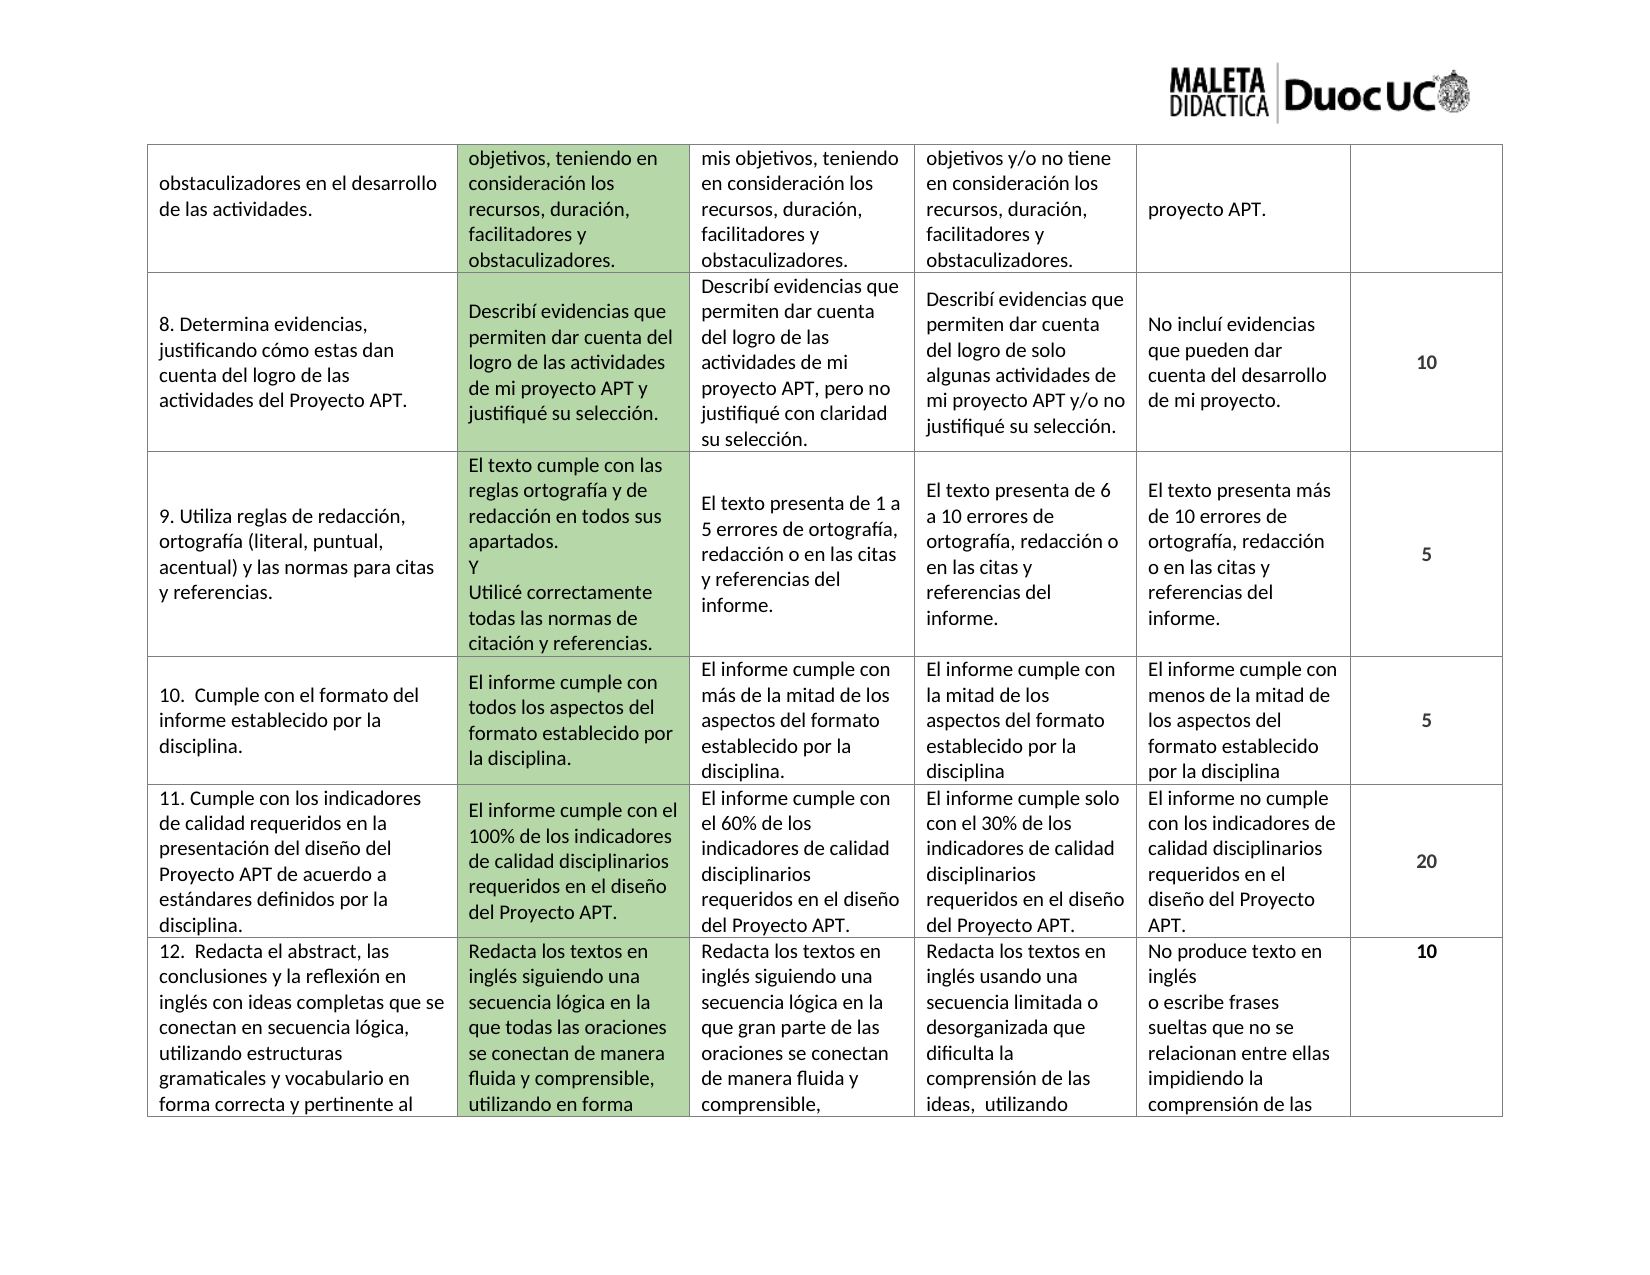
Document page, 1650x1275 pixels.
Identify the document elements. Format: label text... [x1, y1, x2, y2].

table_cell El informe cumple con todos los aspectos del formato establecido por la disciplina. [458, 657, 689, 784]
table_cell El informe cumple con la mitad de los aspectos del formato establecido por la disciplina [915, 657, 1136, 784]
table_cell 11. Cumple con los indicadores de calidad requeridos en la presentación del diseño del Proyecto APT de acuerdo a estándares definidos por la disciplina. [148, 785, 457, 937]
table_cell Describí evidencias que permiten dar cuenta del logro de solo algunas actividades de mi proyecto APT y/o no justifiqué su selección. [915, 273, 1136, 451]
table_cell 20 [1351, 785, 1502, 937]
table_cell 5 [1351, 452, 1502, 656]
table_cell No establecí un plan de trabajo, o bien este no permite cumplir los objetivos de mi proyecto APT. [1137, 145, 1350, 272]
table_cell 8. Determina evidencias, justificando cómo estas dan cuenta del logro de las actividades del Proyecto APT. [148, 273, 457, 451]
table_cell 10. Cumple con el formato del informe establecido por la disciplina. [148, 657, 457, 784]
table_cell El texto cumple con las reglas ortografía y de redacción en todos sus apartados. Y Utilicé correctamente todas las normas de citación y referencias. [458, 452, 689, 656]
table_cell 10 [1351, 938, 1502, 1116]
table_cell El informe no cumple con los indicadores de calidad disciplinarios requeridos en el diseño del Proyecto APT. [1137, 785, 1350, 937]
table_cell 10 [1351, 273, 1502, 451]
table_cell El texto presenta más de 10 errores de ortografía, redacción o en las citas y referencias del informe. [1137, 452, 1350, 656]
table_cell No incluí evidencias que pueden dar cuenta del desarrollo de mi proyecto. [1137, 273, 1350, 451]
table_cell 5 [1351, 657, 1502, 784]
table_cell Describí evidencias que permiten dar cuenta del logro de las actividades de mi proyecto APT y justifiqué su selección. [458, 273, 689, 451]
table_cell El informe cumple con el 100% de los indicadores de calidad disciplinarios requeridos en el diseño del Proyecto APT. [458, 785, 689, 937]
table_cell Describí evidencias que permiten dar cuenta del logro de las actividades de mi proyecto APT, pero no justifiqué con claridad su selección. [690, 273, 914, 451]
table_cell El texto presenta de 6 a 10 errores de ortografía, redacción o en las citas y referencias del informe. [915, 452, 1136, 656]
picture [1137, 39, 1503, 144]
table_cell El texto presenta de 1 a 5 errores de ortografía, redacción o en las citas y referencias del informe. [690, 452, 914, 656]
table_cell El informe cumple con más de la mitad de los aspectos del formato establecido por la disciplina. [690, 657, 914, 784]
table_cell El informe cumple con menos de la mitad de los aspectos del formato establecido por la disciplina [1137, 657, 1350, 784]
table_cell 9. Utiliza reglas de redacción, ortografía (literal, puntual, acentual) y las normas para citas y referencias. [148, 452, 457, 656]
table_cell El informe cumple solo con el 30% de los indicadores de calidad disciplinarios requeridos en el diseño del Proyecto APT. [915, 785, 1136, 937]
table_cell 6 [1351, 145, 1502, 272]
table_cell El informe cumple con el 60% de los indicadores de calidad disciplinarios requeridos en el diseño del Proyecto APT. [690, 785, 914, 937]
